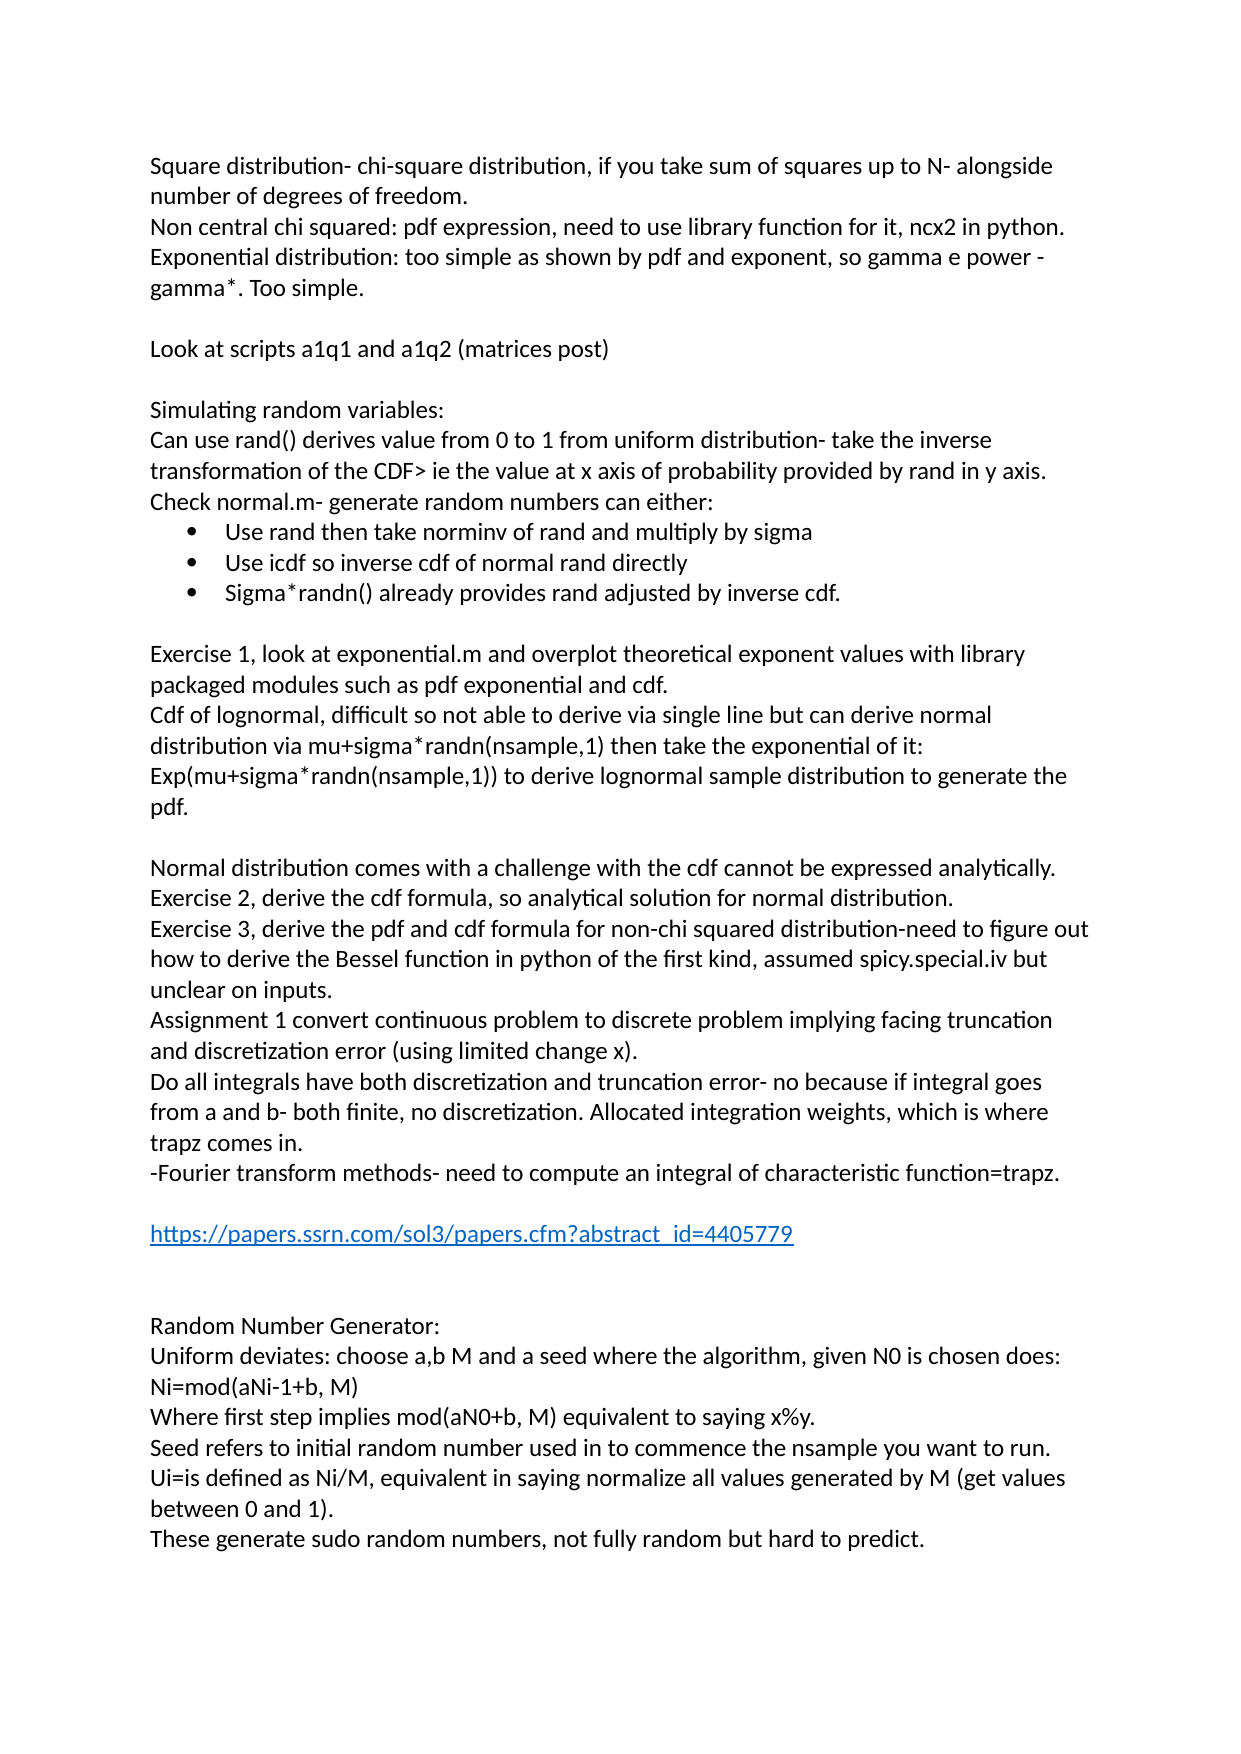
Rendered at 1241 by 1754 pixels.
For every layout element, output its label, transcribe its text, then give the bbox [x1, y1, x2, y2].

text Random Number Generator: [150, 1310, 1090, 1340]
text Can use rand() derives value from 0 to 1 from uniform distribution- take the inverse transformation of the CDF> ie the value at x axis of probability provided by rand in y axis. [150, 425, 1090, 486]
text Do all integrals have both discretization and truncation error- no because if integral goes from a and b- both finite, no discretization. Allocated integration weights, which is where trapz comes in. [150, 1066, 1090, 1157]
list Sigma*randn() already provides rand adjusted by inverse cdf. [187, 577, 1090, 608]
text Ui=is defined as Ni/M, equivalent in saying normalize all values generated by M (get values between 0 and 1). [150, 1462, 1090, 1523]
text Exercise 1, look at exponential.m and overplot theoretical exponent values with library packaged modules such as pdf exponential and cdf. [150, 638, 1090, 699]
text Non central chi squared: pdf expression, need to use library function for it, ncx2 in python. [150, 211, 1090, 242]
text Look at scripts a1q1 and a1q2 (matrices post) [150, 333, 1090, 364]
text Check normal.m- generate random numbers can either: [150, 486, 1090, 516]
text Exercise 2, derive the cdf formula, so analytical solution for normal distribution. [150, 882, 1090, 913]
text Square distribution- chi-square distribution, if you take sum of squares up to N- alongside number of degrees of freedom. [150, 150, 1090, 211]
text Exp(mu+sigma*randn(nsample,1)) to derive lognormal sample distribution to generate the pdf. [150, 760, 1090, 821]
text Normal distribution comes with a challenge with the cdf cannot be expressed analytically. [150, 852, 1090, 882]
list Use rand then take norminv of rand and multiply by sigma [187, 516, 1090, 547]
text Uniform deviates: choose a,b M and a seed where the algorithm, given N0 is chosen does: [150, 1340, 1090, 1371]
list Use icdf so inverse cdf of normal rand directly [187, 547, 1090, 577]
text Ni=mod(aNi-1+b, M) [150, 1371, 1090, 1401]
text These generate sudo random numbers, not fully random but hard to predict. [150, 1523, 1090, 1554]
text -Fourier transform methods- need to compute an integral of characteristic function=trapz. [150, 1157, 1090, 1188]
text https://papers.ssrn.com/sol3/papers.cfm?abstract_id=4405779 [150, 1218, 1090, 1249]
text Assignment 1 convert continuous problem to discrete problem implying facing truncation and discretization error (using limited change x). [150, 1004, 1090, 1066]
text Where first step implies mod(aN0+b, M) equivalent to saying x%y. [150, 1401, 1090, 1432]
text Seed refers to initial random number used in to commence the nsample you want to run. [150, 1432, 1090, 1462]
text Cdf of lognormal, difficult so not able to derive via single line but can derive normal distribution via mu+sigma*randn(nsample,1) then take the exponential of it: [150, 699, 1090, 760]
text Simulating random variables: [150, 394, 1090, 425]
text Exercise 3, derive the pdf and cdf formula for non-chi squared distribution-need to figure out how to derive the Bessel function in python of the first kind, assumed spicy.special.iv but unclear on inputs. [150, 913, 1090, 1004]
text Exponential distribution: too simple as shown by pdf and exponent, so gamma e power -gamma*. Too simple. [150, 242, 1090, 303]
